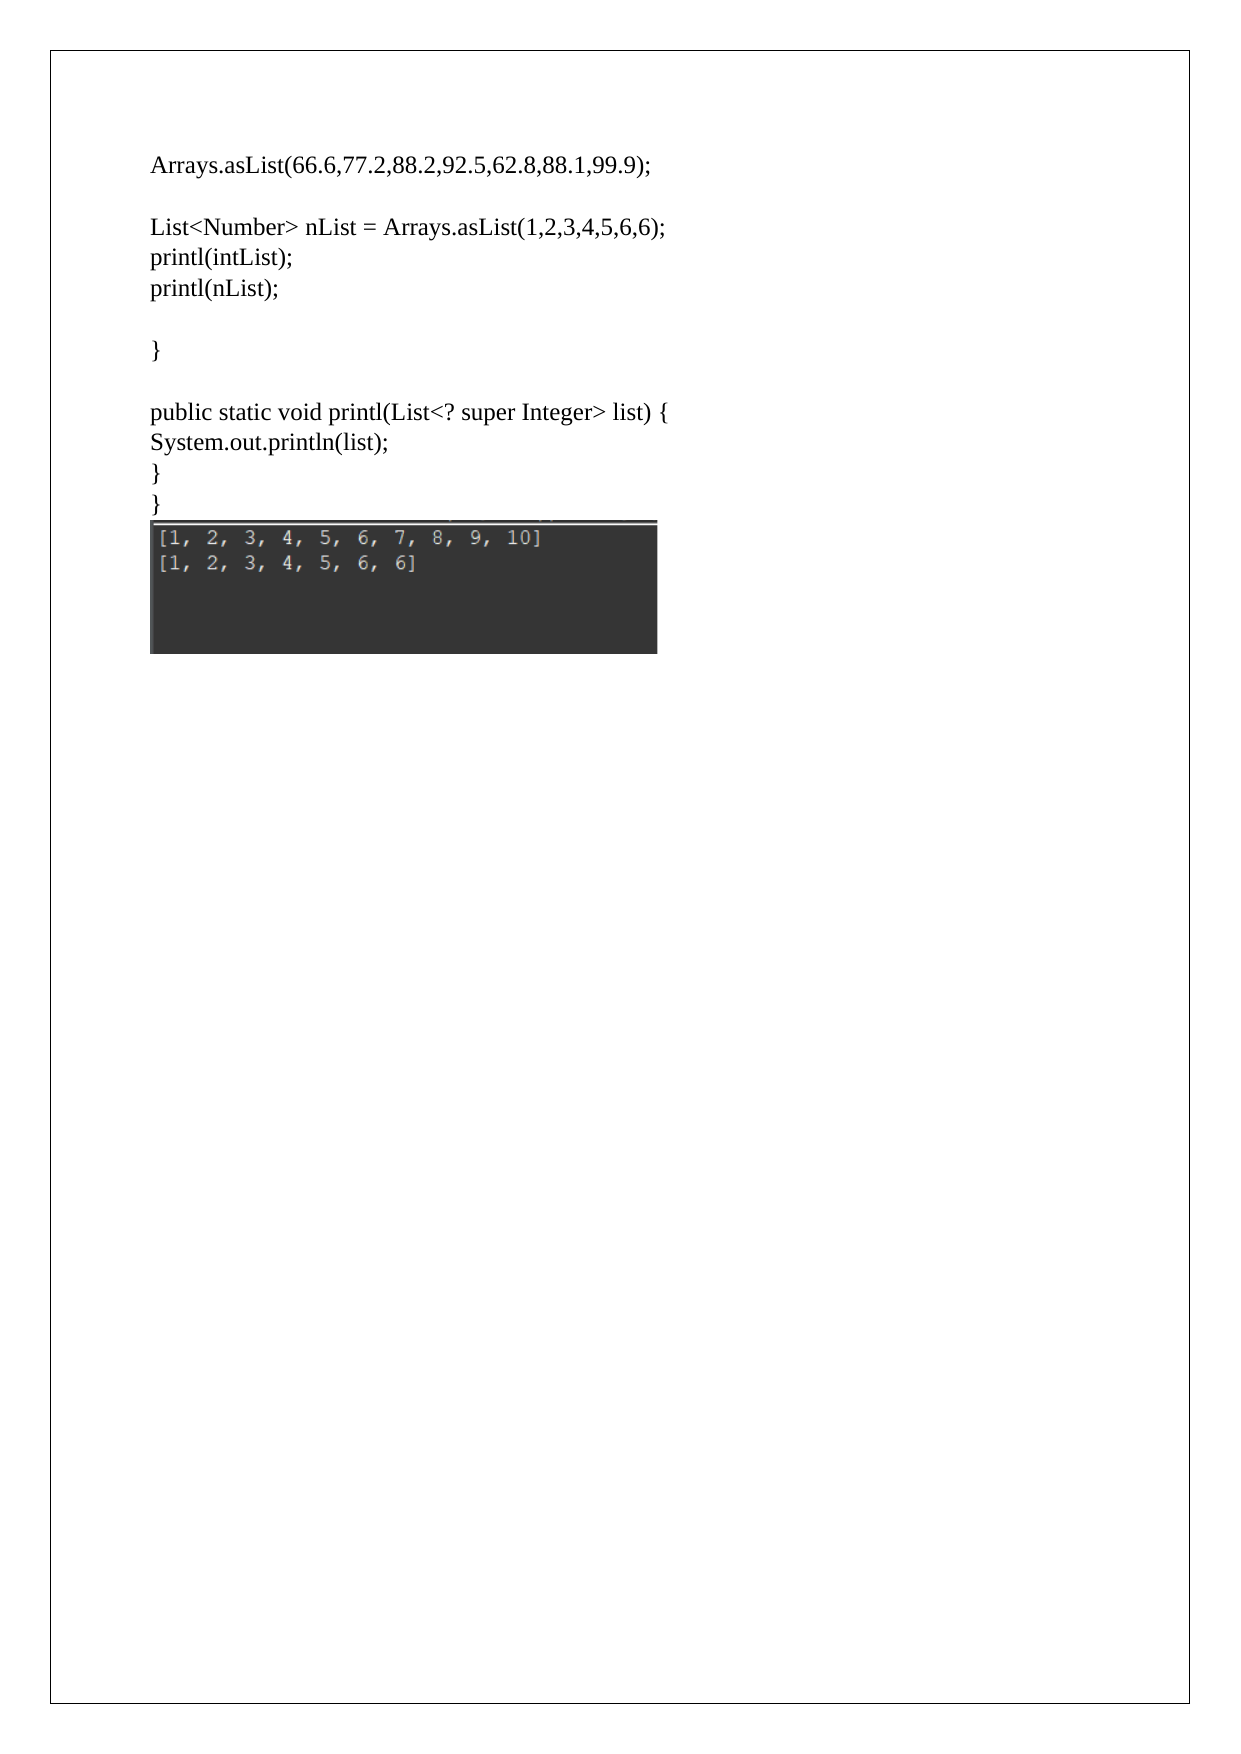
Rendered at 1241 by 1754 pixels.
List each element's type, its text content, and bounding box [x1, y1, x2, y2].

text Arrays.asList(66.6,77.2,88.2,92.5,62.8,88.1,99.9); [150, 150, 1090, 179]
text } [150, 335, 1090, 364]
text } [150, 458, 1090, 487]
text } [150, 489, 1090, 518]
text printl(intList); [150, 242, 1090, 271]
text System.out.println(list); [150, 427, 1090, 456]
text public static void printl(List<? super Integer> list) { [150, 397, 1090, 425]
text printl(nList); [150, 273, 1090, 302]
picture [150, 520, 658, 654]
text List<Number> nList = Arrays.asList(1,2,3,4,5,6,6); [150, 212, 1090, 240]
